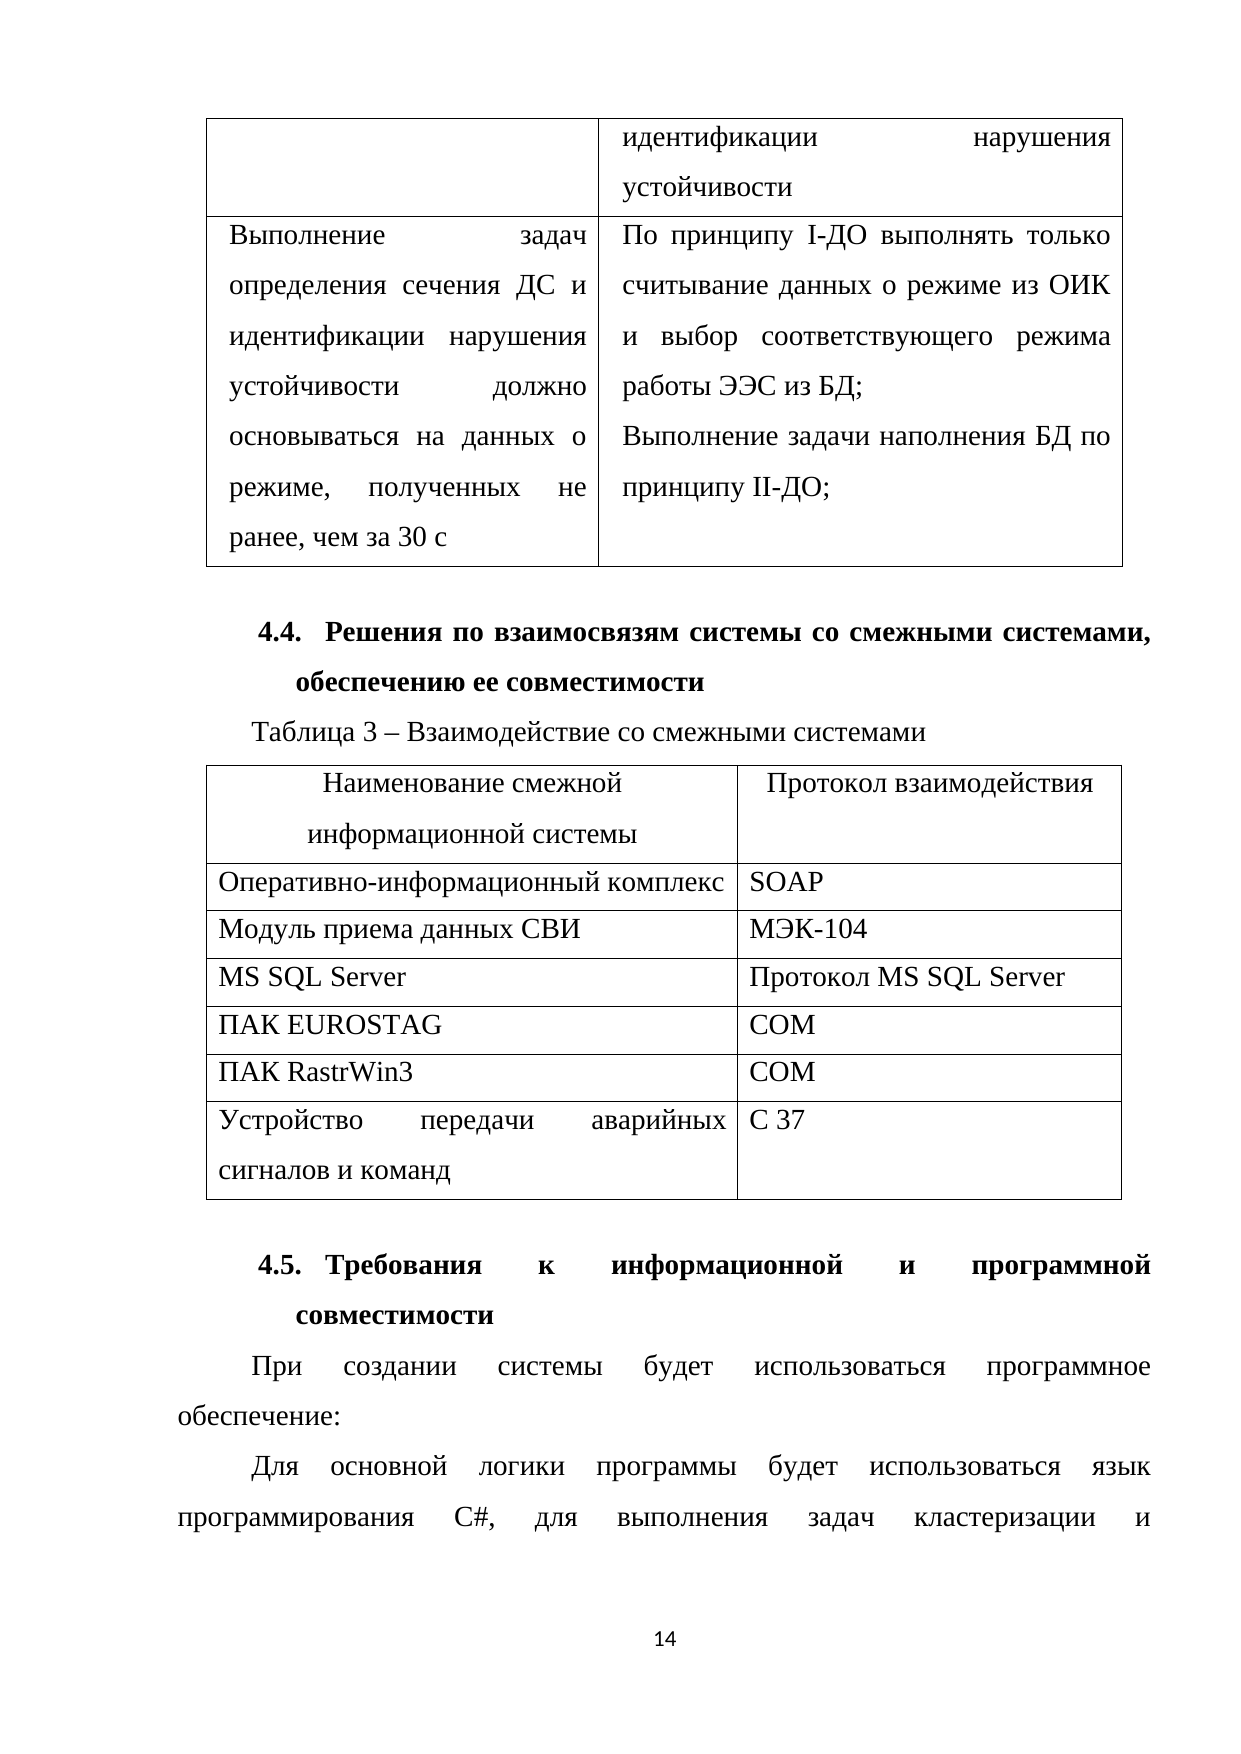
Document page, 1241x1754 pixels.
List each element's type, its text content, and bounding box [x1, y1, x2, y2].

table_cell По принципу I-ДО выполнять только считывание данных о режиме из ОИК и выбор соответствующего режима работы ЭЭС из БД; Выполнение задачи наполнения БД по принципу II-ДО; [599, 217, 1122, 566]
subtitle Требования к информационной и программной совместимости [258, 1247, 1152, 1331]
table_cell COM [738, 1007, 1121, 1053]
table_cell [207, 119, 598, 216]
table_cell Протокол MS SQL Server [738, 959, 1121, 1006]
table_cell ПАК RastrWin3 [207, 1055, 737, 1101]
table_cell Оперативно-информационный комплекс [207, 864, 737, 910]
table_cell Модуль приема данных СВИ [207, 911, 737, 958]
table_cell COM [738, 1055, 1121, 1101]
table_cell Устройство передачи аварийных сигналов и команд [207, 1102, 737, 1199]
table_cell MS SQL Server [207, 959, 737, 1006]
table_cell SOAP [738, 864, 1121, 910]
text Таблица 3 – Взаимодействие со смежными системами [177, 714, 1152, 748]
subtitle Решения по взаимосвязям системы со смежными системами, обеспечению ее совместимости [258, 614, 1152, 697]
table_cell Выполнение задач определения сечения ДС и идентификации нарушения устойчивости должно основываться на данных о режиме, полученных не ранее, чем за 30 с [207, 217, 598, 566]
table_cell C 37 [738, 1102, 1121, 1199]
table_header Наименование смежной информационной системы [207, 766, 737, 863]
text При создании системы будет использоваться программное обеспечение: [177, 1348, 1152, 1432]
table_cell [599, 119, 1122, 216]
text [177, 1448, 1152, 1532]
table_header Протокол взаимодействия [738, 766, 1121, 863]
table_cell МЭК-104 [738, 911, 1121, 958]
table_cell ПАК EUROSTAG [207, 1007, 737, 1053]
